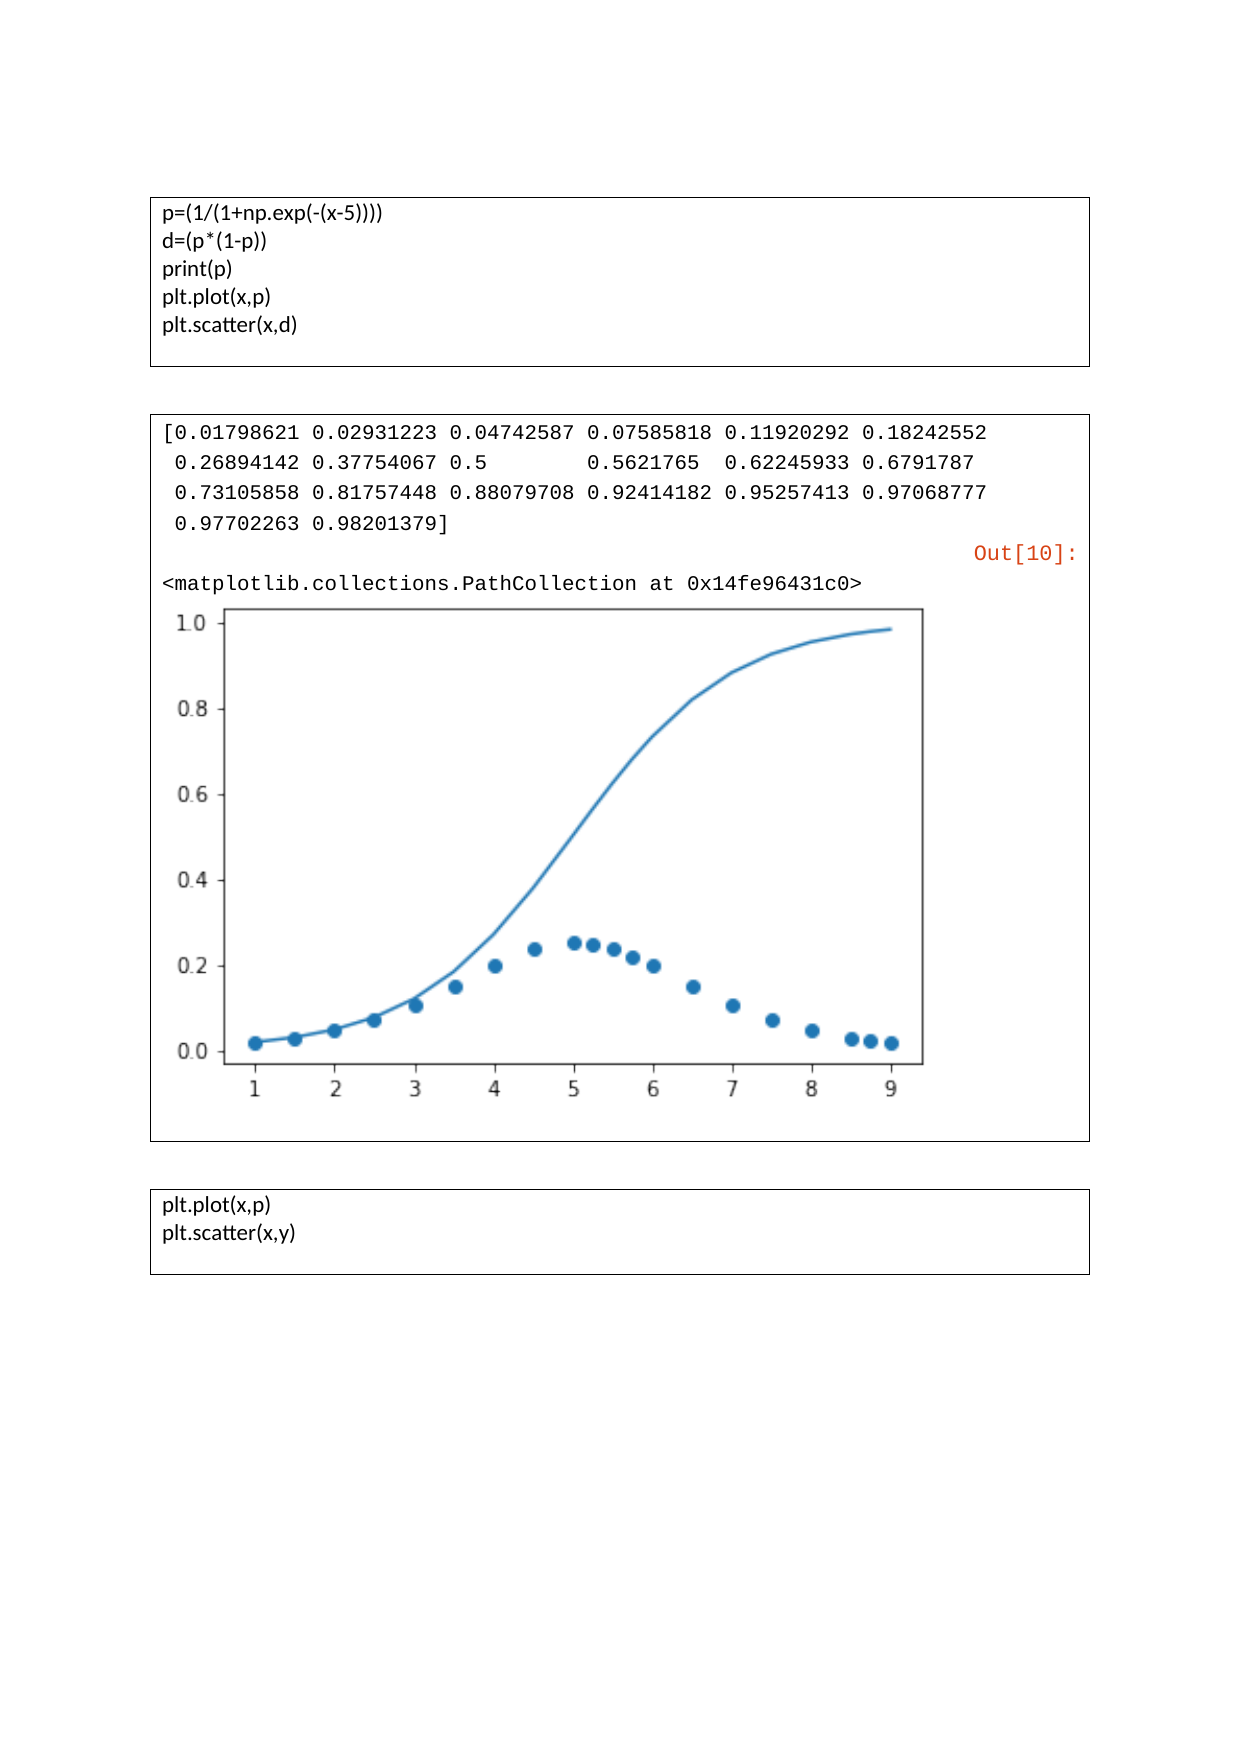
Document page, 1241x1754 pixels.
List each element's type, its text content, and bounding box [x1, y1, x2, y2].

table_header [0.01798621 0.02931223 0.04742587 0.07585818 0.11920292 0.18242552 0.26894142 0.37754067 0.5 0.5621765 0.62245933 0.6791787 0.73105858 0.81757448 0.88079708 0.92414182 0.95257413 0.97068777 0.97702263 0.98201379] Out[10]: <matplotlib.collections.PathCollection at 0x14fe96431c0> [151, 415, 1089, 1141]
table_header p=(1/(1+np.exp(-(x-5)))) d=(p*(1-p)) print(p) plt.plot(x,p) plt.scatter(x,d) [151, 198, 1089, 366]
table_header plt.plot(x,p) plt.scatter(x,y) [151, 1190, 1089, 1274]
picture [161, 596, 937, 1114]
